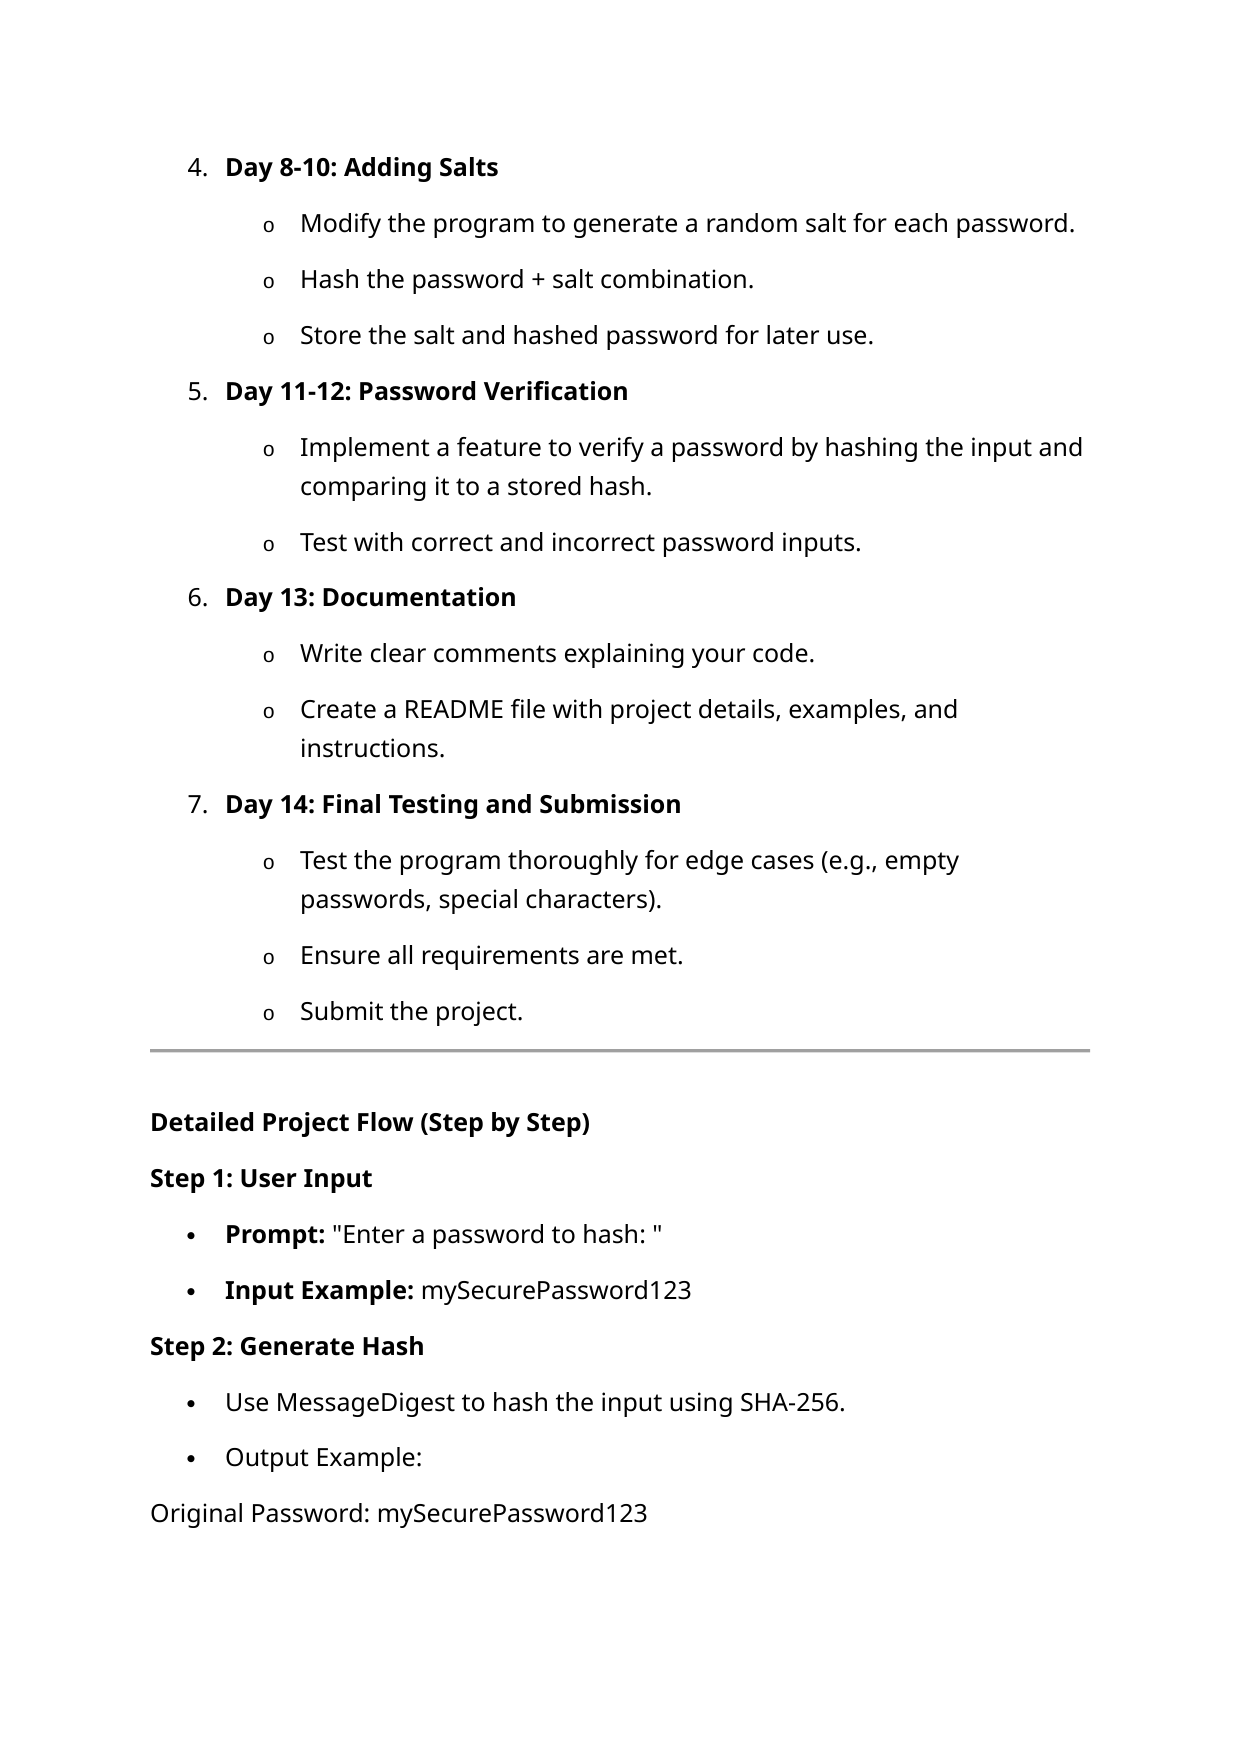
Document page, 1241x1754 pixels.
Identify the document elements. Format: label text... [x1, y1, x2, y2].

list Input Example: mySecurePassword123 [187, 1272, 1090, 1307]
list Use MessageDigest to hash the input using SHA-256. [187, 1384, 1090, 1418]
list Test with correct and incorrect password inputs. [262, 524, 1090, 558]
list Hash the password + salt combination. [262, 262, 1090, 296]
text Step 1: User Input [150, 1161, 1090, 1195]
list Day 13: Documentation [187, 580, 1090, 614]
text Step 2: Generate Hash [150, 1328, 1090, 1362]
text Detailed Project Flow (Step by Step) [150, 1105, 1090, 1139]
list Test the program thoroughly for edge cases (e.g., empty passwords, special characters). [262, 842, 1090, 916]
list Ensure all requirements are met. [262, 937, 1090, 972]
list Submit the project. [262, 993, 1090, 1027]
list Create a README file with project details, examples, and instructions. [262, 692, 1090, 765]
list Prompt: "Enter a password to hash: " [187, 1217, 1090, 1251]
list Day 8-10: Adding Salts [187, 150, 1090, 184]
list Store the salt and hashed password for later use. [262, 317, 1090, 352]
list Output Example: [187, 1440, 1090, 1474]
text Original Password: mySecurePassword123 [150, 1496, 1090, 1530]
list Day 11-12: Password Verification [187, 373, 1090, 407]
list Implement a feature to verify a password by hashing the input and comparing it to a stored hash. [262, 429, 1090, 502]
list Day 14: Final Testing and Submission [187, 787, 1090, 821]
list Modify the program to generate a random salt for each password. [262, 206, 1090, 240]
list Write clear comments explaining your code. [262, 636, 1090, 670]
